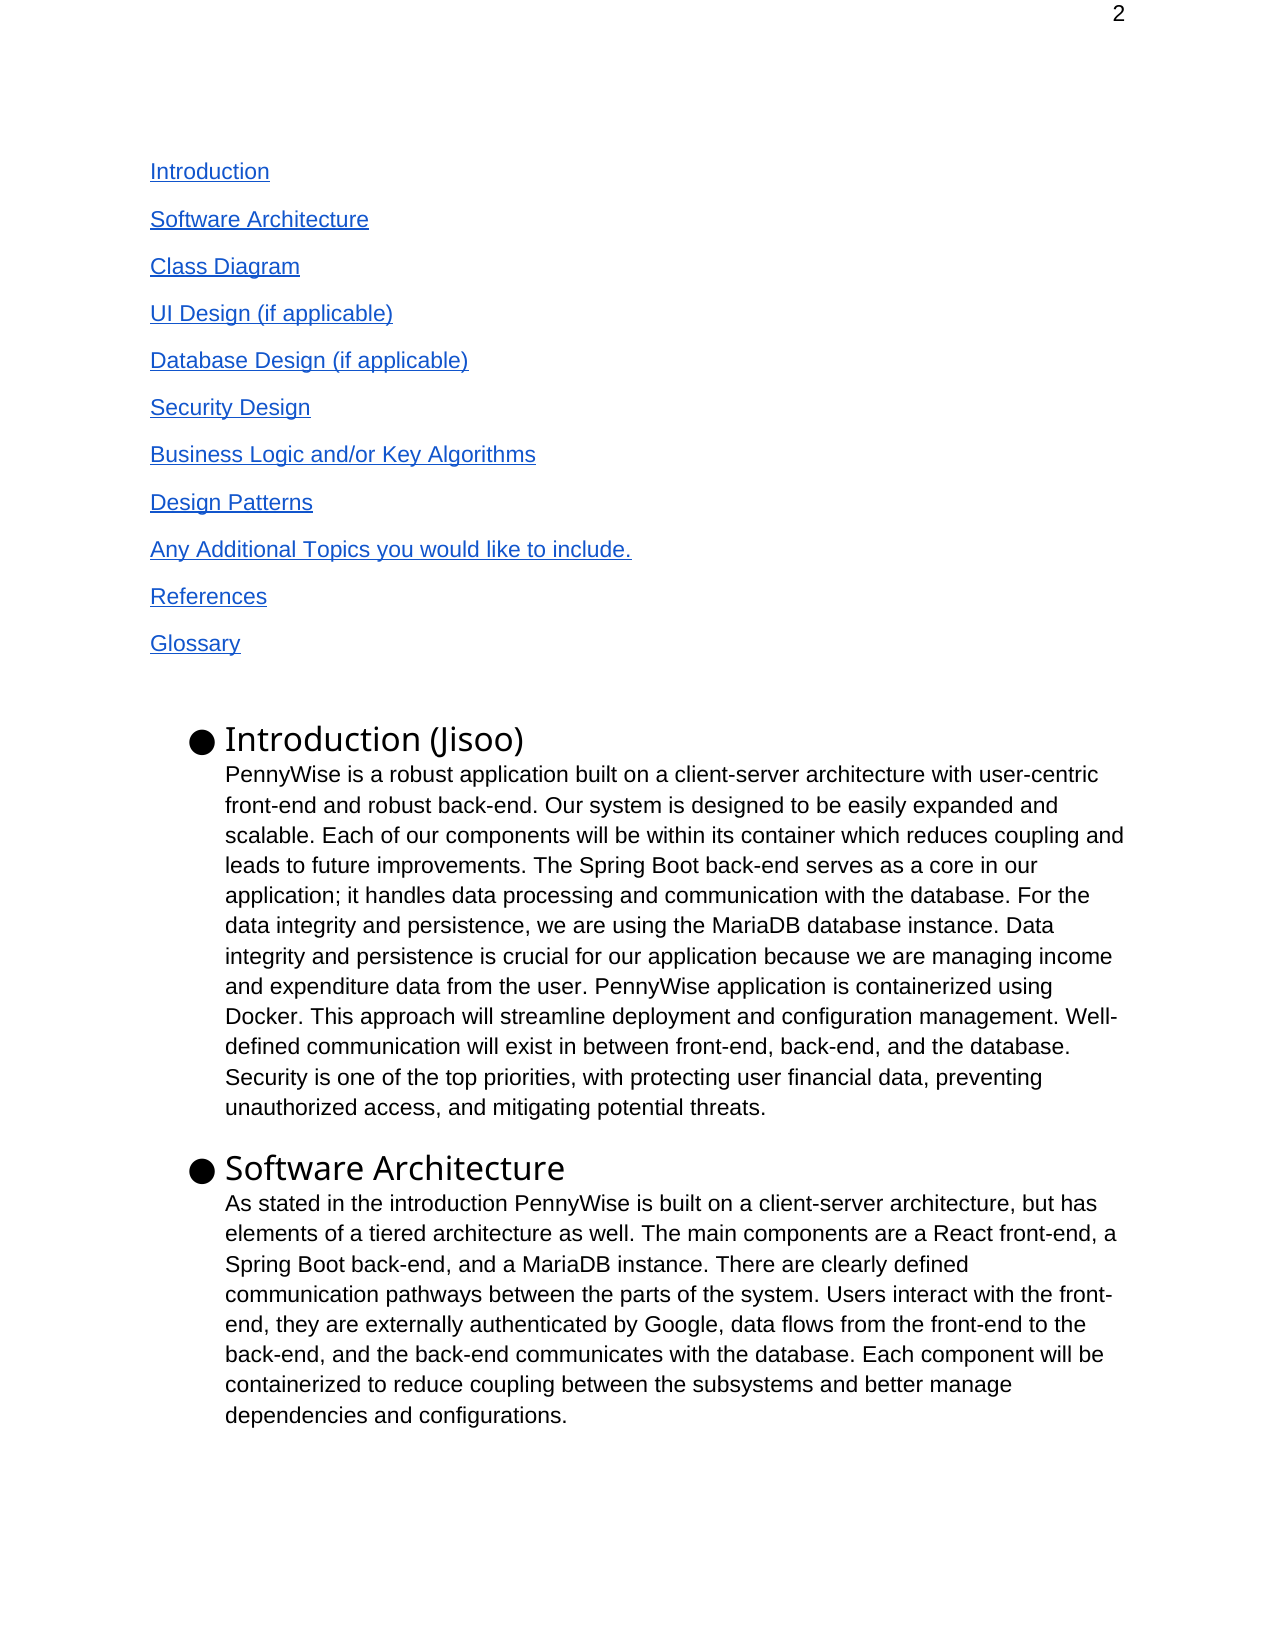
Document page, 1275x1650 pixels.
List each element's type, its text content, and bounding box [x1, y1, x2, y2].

subtitle Introduction (Jisoo) [187, 716, 1125, 761]
text As stated in the introduction PennyWise is built on a client-server architecture, but has elements of a tiered architecture as well. The main components are a React front-end, a Spring Boot back-end, and a MariaDB instance. There are clearly defined communication pathways between the parts of the system. Users interact with the front-end, they are externally authenticated by Google, data flows from the front-end to the back-end, and the back-end communicates with the database. Each component will be containerized to reduce coupling between the subsystems and better manage dependencies and configurations. [225, 1190, 1125, 1428]
text PennyWise is a robust application built on a client-server architecture with user-centric front-end and robust back-end. Our system is designed to be easily expanded and scalable. Each of our components will be within its container which reduces coupling and leads to future improvements. The Spring Boot back-end serves as a core in our application; it handles data processing and communication with the database. For the data integrity and persistence, we are using the MariaDB database instance. Data integrity and persistence is crucial for our application because we are managing income and expenditure data from the user. PennyWise application is containerized using Docker. This approach will streamline deployment and configuration management. Well-defined communication will exist in between front-end, back-end, and the database. Security is one of the top priorities, with protecting user financial data, preventing unauthorized access, and mitigating potential threats. [225, 761, 1125, 1120]
subtitle Software Architecture [187, 1145, 1125, 1190]
